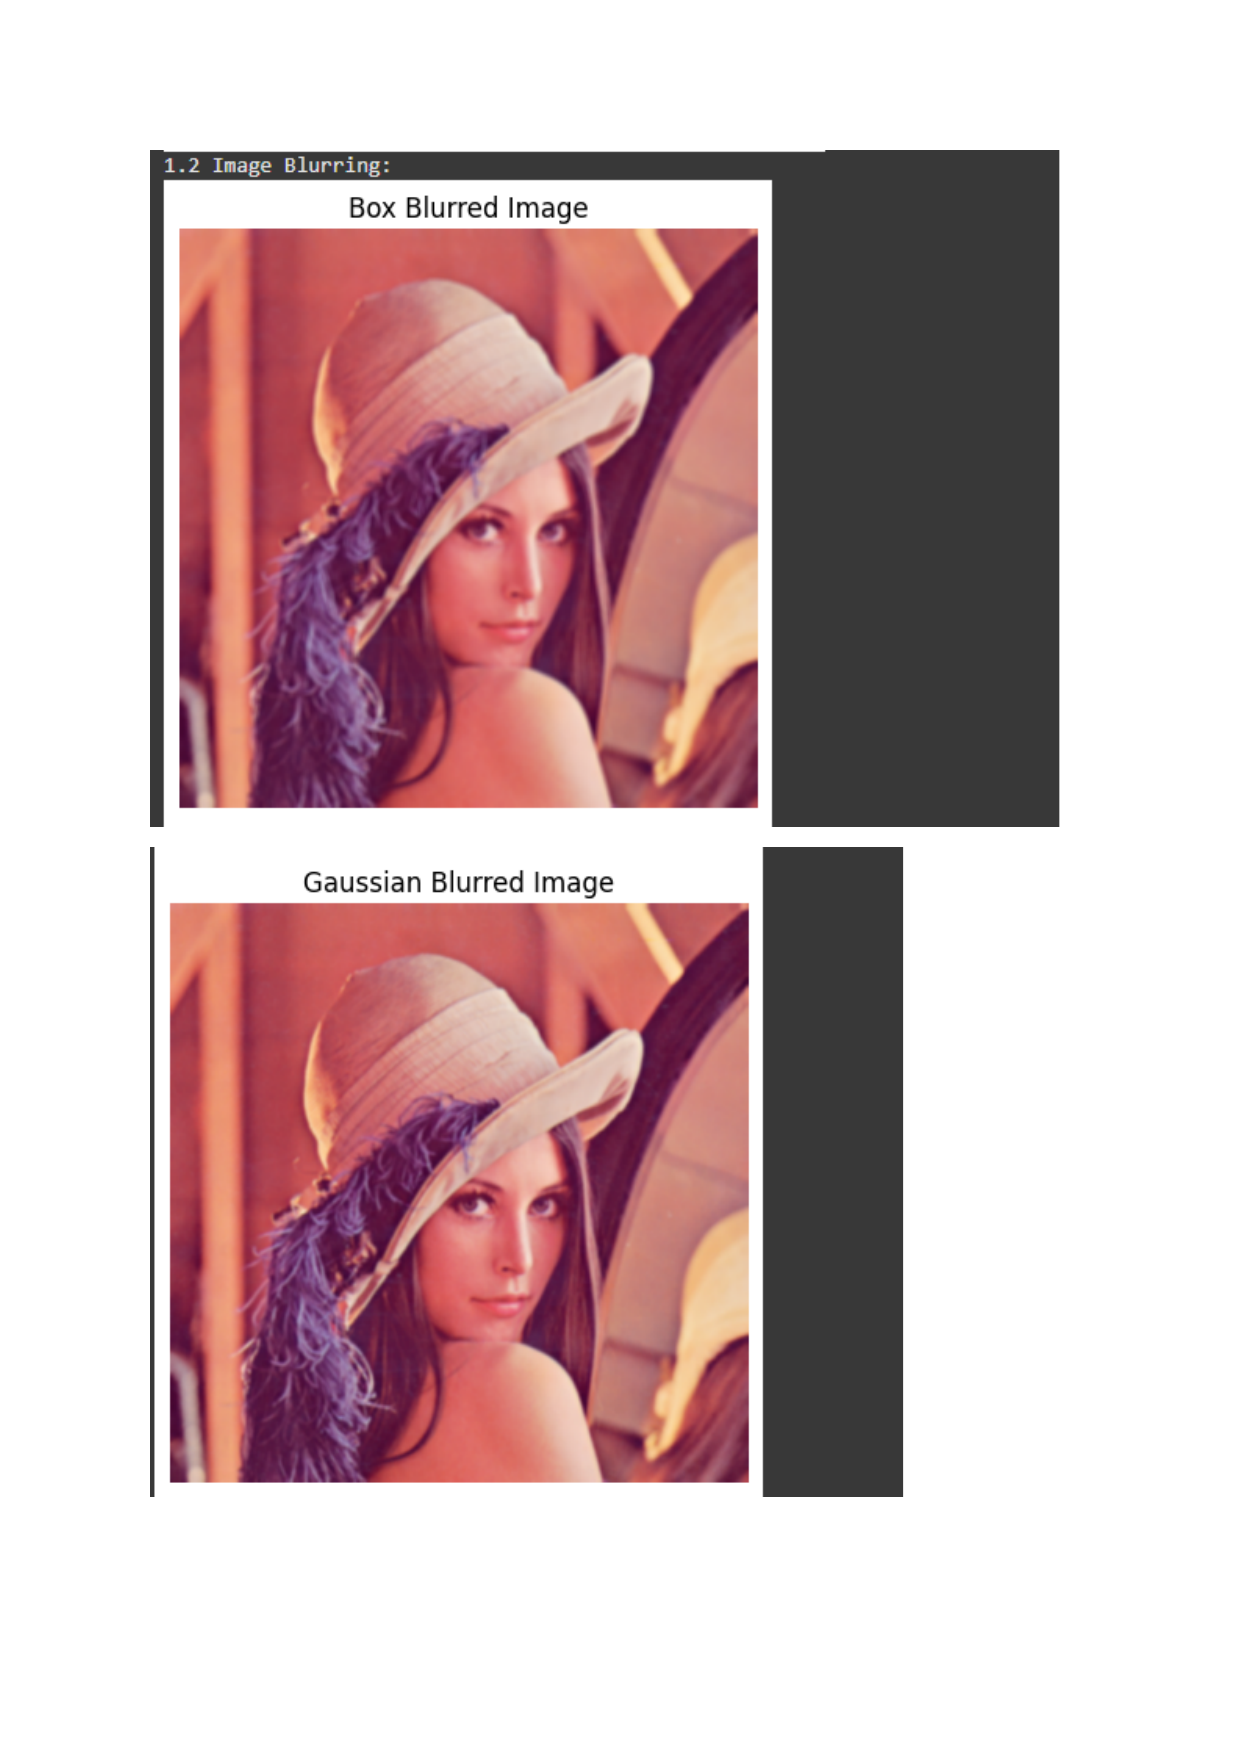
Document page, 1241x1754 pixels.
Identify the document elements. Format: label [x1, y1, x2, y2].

picture [150, 847, 904, 1497]
picture [150, 150, 1060, 827]
